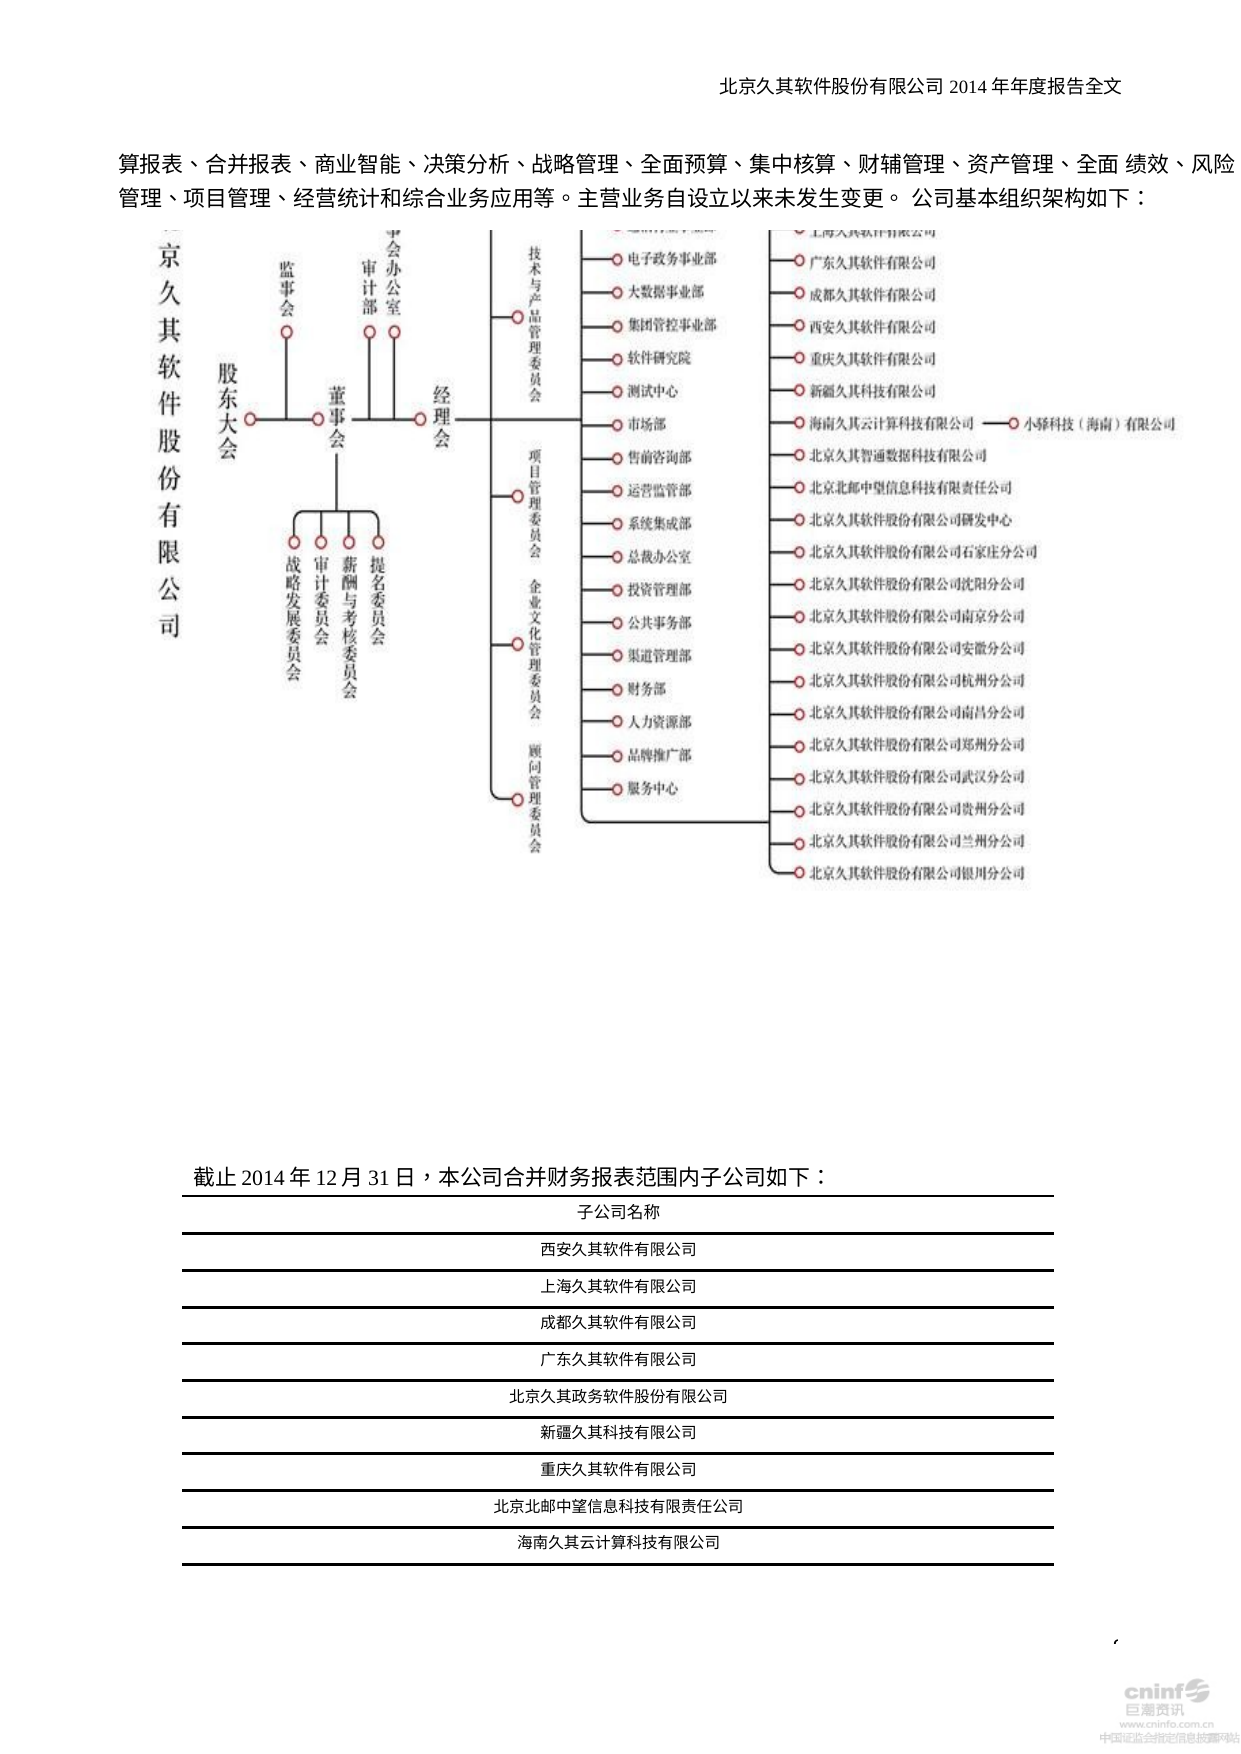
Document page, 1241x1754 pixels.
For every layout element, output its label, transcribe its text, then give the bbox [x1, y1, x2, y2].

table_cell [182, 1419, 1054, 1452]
text 算报表、合并报表、商业智能、决策分析、战略管理、全面预算、集中核算、财辅管理、资产管理、全面 绩效、风险管理、项目管理、经营统计和综合业务应用等。主营业务自设立以来未发生变更。 公司基本组织架构如下： [118, 149, 1240, 212]
picture [1099, 1673, 1241, 1754]
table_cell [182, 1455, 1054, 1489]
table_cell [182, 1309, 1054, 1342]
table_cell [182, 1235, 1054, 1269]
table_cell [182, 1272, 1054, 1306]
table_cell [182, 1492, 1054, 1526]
picture [118, 230, 1204, 941]
text 截止2014年12月31日，本公司合并财务报表范围内子公司如下： [193, 1161, 1240, 1191]
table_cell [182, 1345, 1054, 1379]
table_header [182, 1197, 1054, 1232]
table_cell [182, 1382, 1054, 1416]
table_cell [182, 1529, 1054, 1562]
